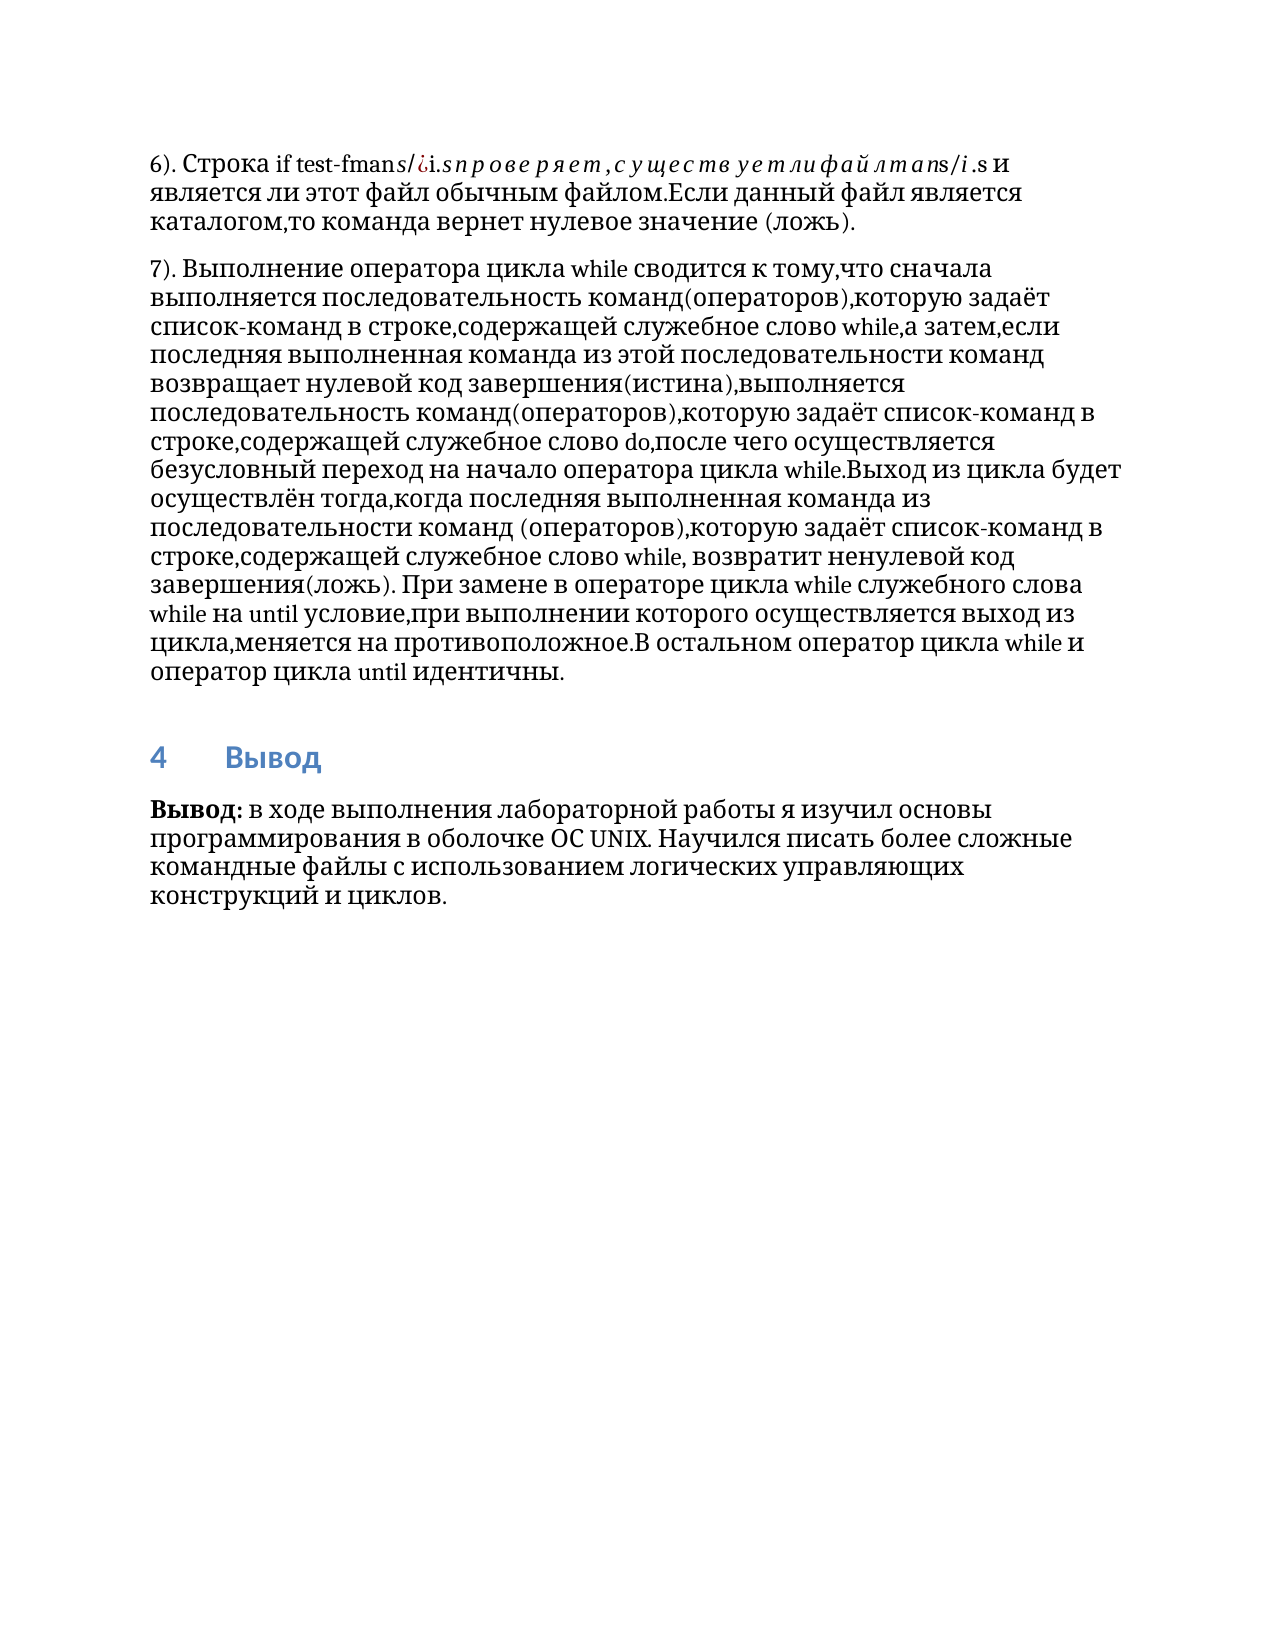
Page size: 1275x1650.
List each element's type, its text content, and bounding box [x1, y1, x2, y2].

subtitle 4 Вывод [150, 736, 1125, 777]
text 7). Выполнение оператора цикла while сводится к тому,что сначала выполняется последовательность команд(операторов),которую задаёт список-команд в строке,содержащей служебное слово while,а затем,если последняя выполненная команда из этой последовательности команд возвращает нулевой код завершения(истина),выполняется последовательность команд(операторов),которую задаёт список-команд в строке,содержащей служебное слово do,после чего осуществляется безусловный переход на начало оператора цикла while.Выход из цикла будет осуществлён тогда,когда последняя выполненная команда из последовательности команд (операторов),которую задаёт список-команд в строке,содержащей служебное слово while, возвратит ненулевой код завершения(ложь). При замене в операторе цикла while служебного слова while на until условие,при выполнении которого осуществляется выход из цикла,меняется на противоположное.В остальном оператор цикла while и оператор цикла until идентичны. [150, 255, 1125, 686]
text Вывод: в ходе выполнения лабораторной работы я изучил основы программирования в оболочке ОС UNIX. Научился писать более сложные командные файлы с использованием логических управляющих конструкций и циклов. [150, 796, 1125, 911]
text 6). Строка if test-fmani.s/s и является ли этот файл обычным файлом.Если данный файл является каталогом,то команда вернет нулевое значение (ложь). [150, 150, 1125, 236]
